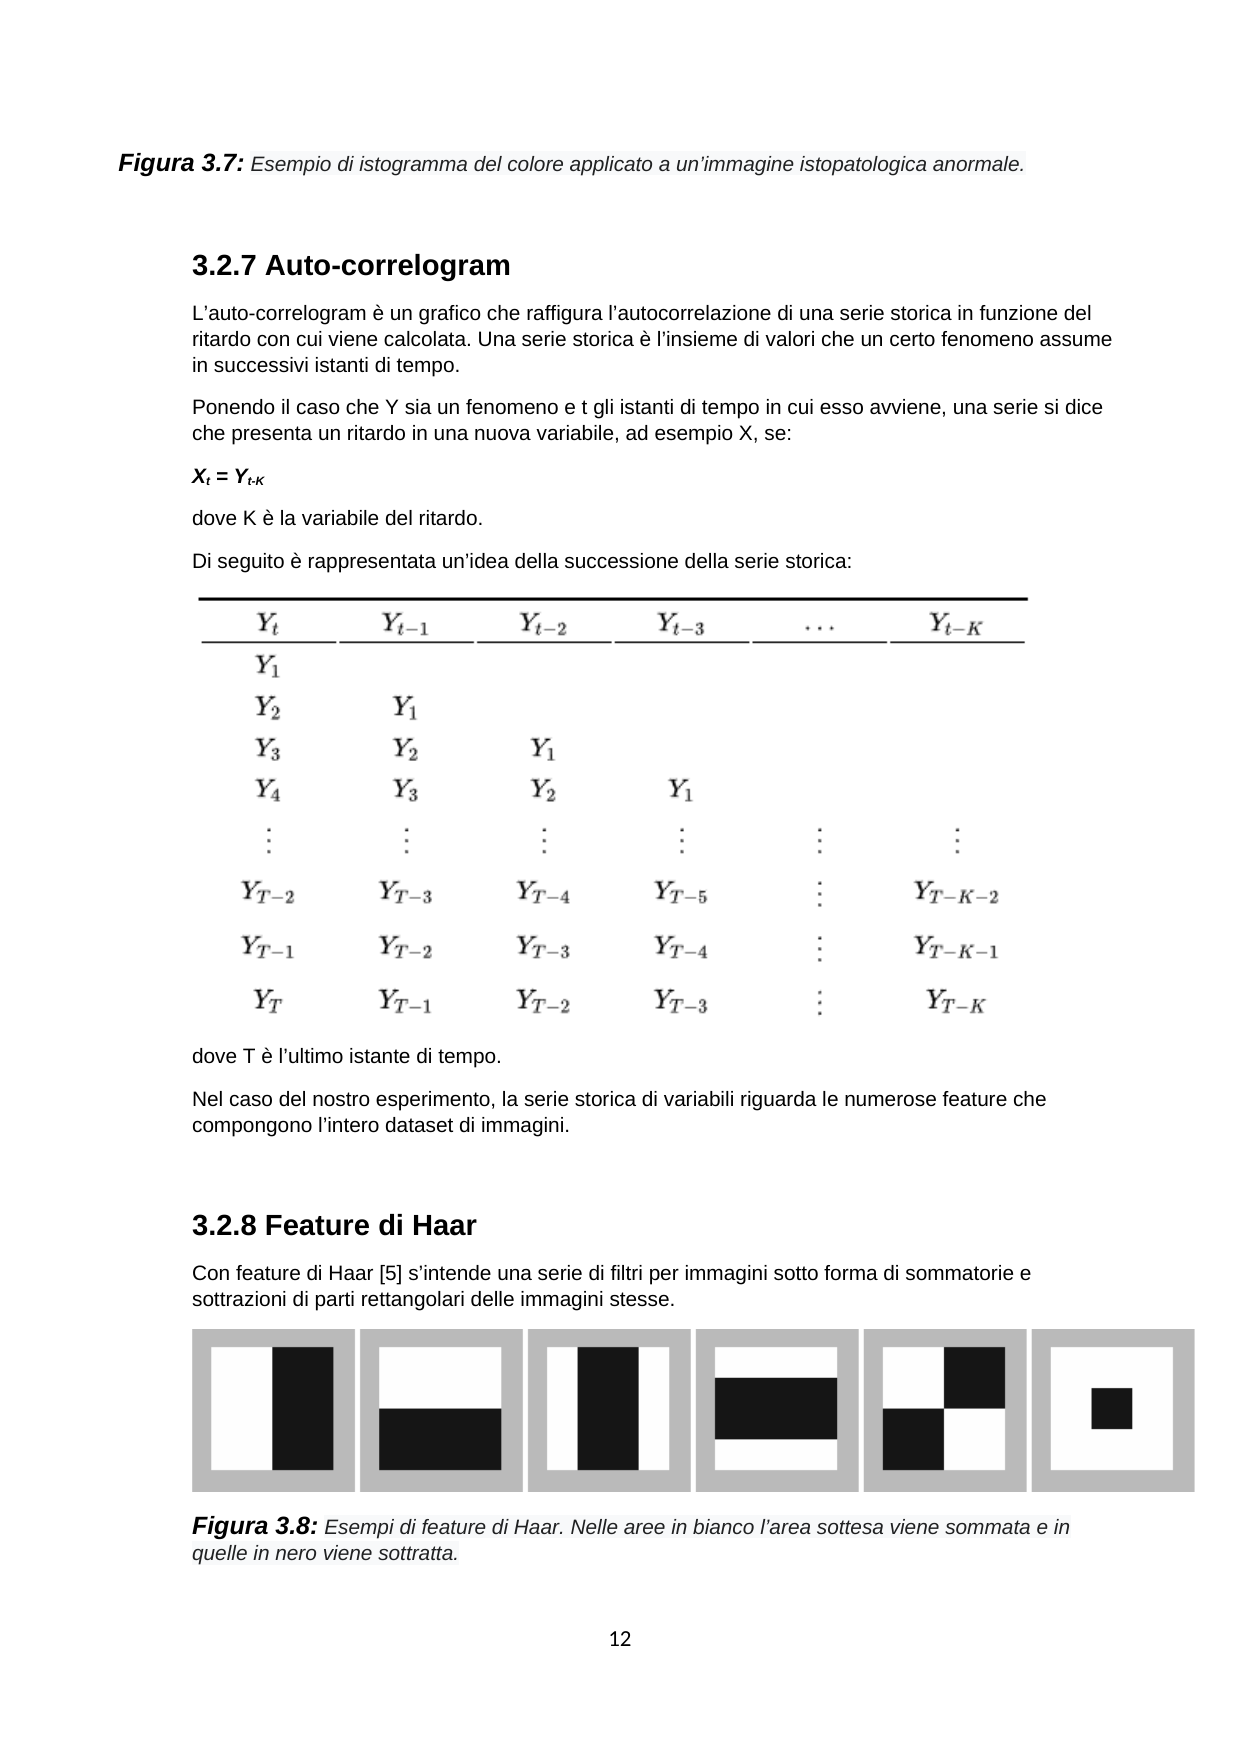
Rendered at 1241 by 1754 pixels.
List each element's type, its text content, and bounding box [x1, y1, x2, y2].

text Figura 3.8: Esempi di feature di Haar. Nelle aree in bianco l’area sottesa viene sommata e in quelle in nero viene sottratta. [192, 1511, 1122, 1565]
text Con feature di Haar [5] s’intende una serie di filtri per immagini sotto forma di sommatorie e sottrazioni di parti rettangolari delle immagini stesse. [192, 1261, 1122, 1311]
text Figura 3.7: Esempio di istogramma del colore applicato a un’immagine istopatologica anormale. [118, 148, 1122, 176]
picture [191, 1329, 1196, 1492]
text 3.2.8 Feature di Haar [118, 1208, 1122, 1241]
picture [191, 591, 1036, 1026]
text Xt = Yt-K [192, 463, 1122, 487]
text Ponendo il caso che Y sia un fenomeno e t gli istanti di tempo in cui esso avviene, una serie si dice che presenta un ritardo in una nuova variabile, ad esempio X, se: [192, 395, 1122, 445]
text dove K è la variabile del ritardo. [192, 506, 1122, 530]
text Nel caso del nostro esperimento, la serie storica di variabili riguarda le numerose feature che compongono l’intero dataset di immagini. [192, 1087, 1122, 1137]
text L’auto-correlogram è un grafico che raffigura l’autocorrelazione di una serie storica in funzione del ritardo con cui viene calcolata. Una serie storica è l’insieme di valori che un certo fenomeno assume in successivi istanti di tempo. [192, 301, 1122, 377]
text 3.2.7 Auto-correlogram [118, 248, 1122, 282]
text Di seguito è rappresentata un’idea della successione della serie storica: [192, 548, 1122, 572]
text dove T è l’ultimo istante di tempo. [192, 1044, 1122, 1068]
